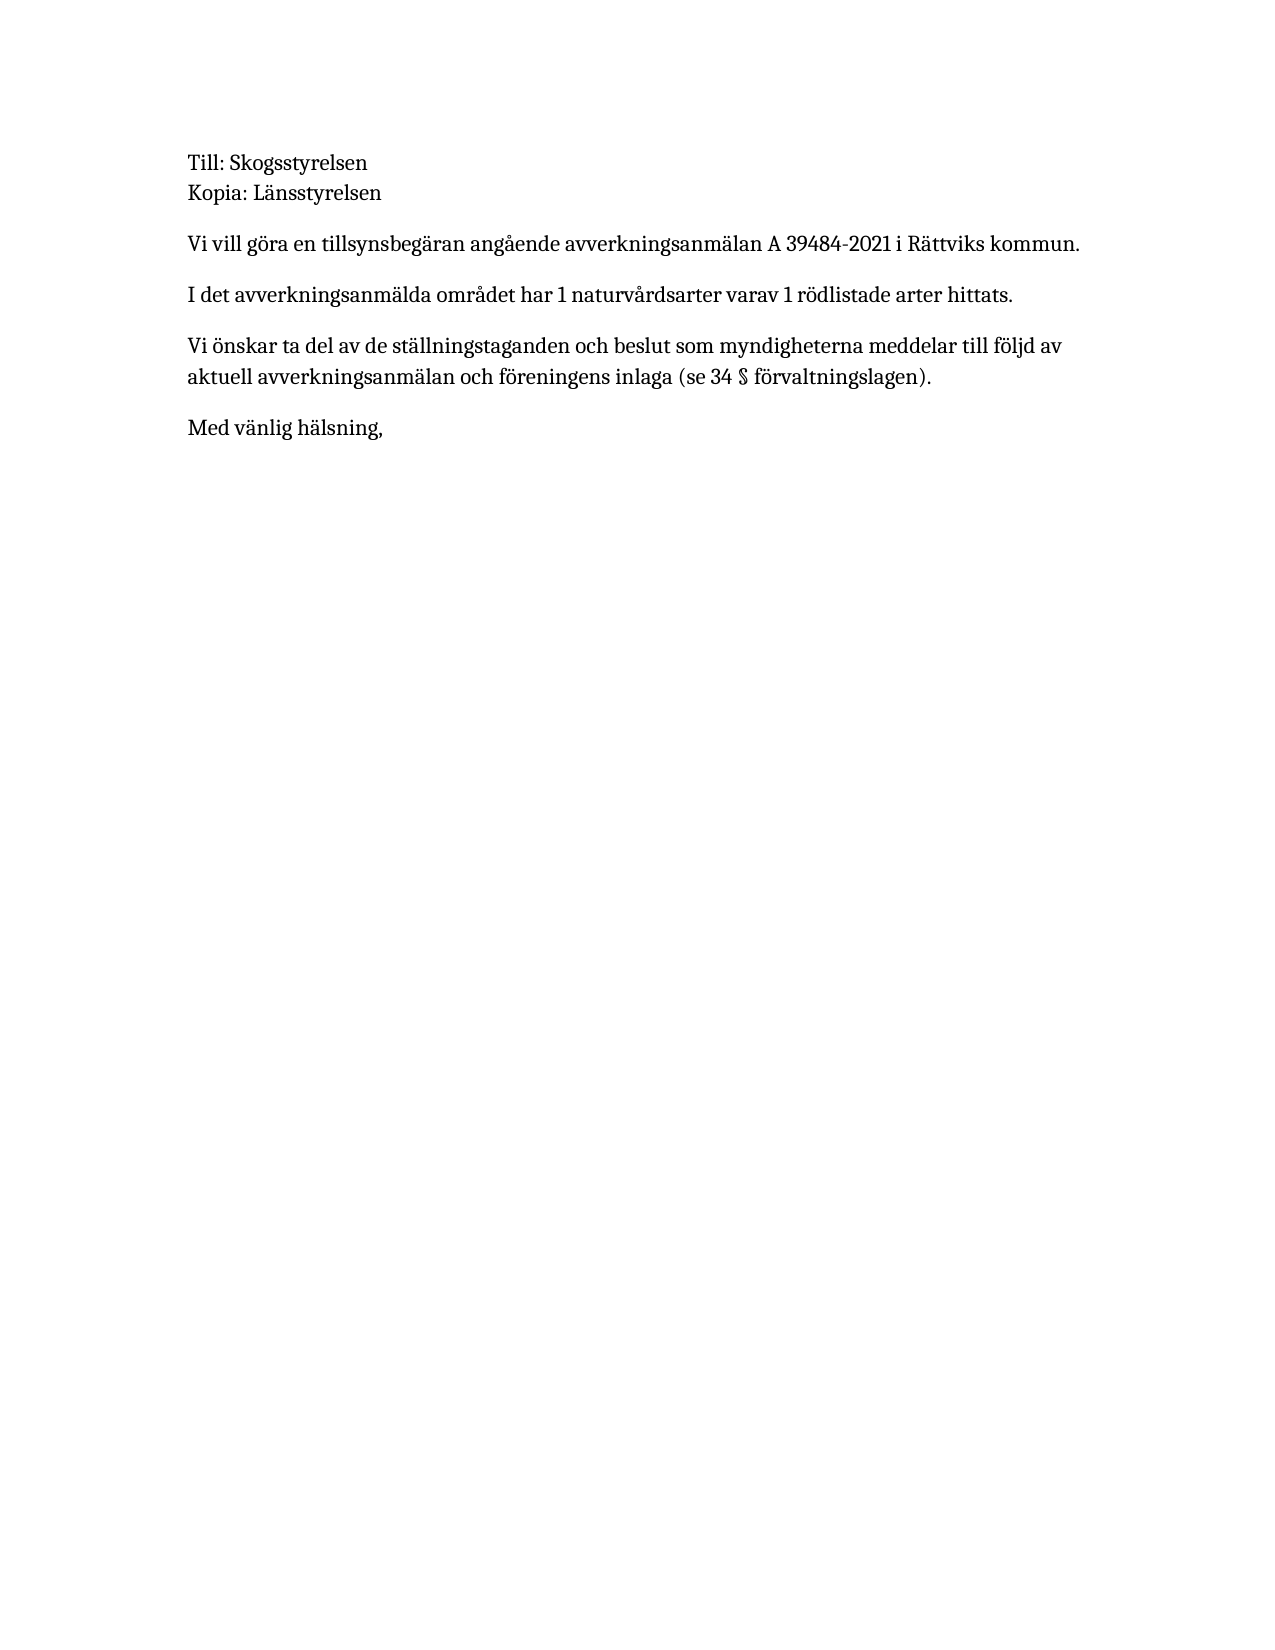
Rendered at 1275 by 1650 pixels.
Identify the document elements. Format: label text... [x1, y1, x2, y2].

text Med vänlig hälsning, [187, 414, 1087, 471]
text I det avverkningsanmälda området har 1 naturvårdsarter varav 1 rödlistade arter hittats. [187, 282, 1087, 309]
text Vi önskar ta del av de ställningstaganden och beslut som myndigheterna meddelar till följd av aktuell avverkningsanmälan och föreningens inlaga (se 34 § förvaltningslagen). [187, 333, 1087, 390]
text Vi vill göra en tillsynsbegäran angående avverkningsanmälan A 39484-2021 i Rättviks kommun. [187, 231, 1087, 258]
text Till: Skogsstyrelsen Kopia: Länsstyrelsen [187, 150, 1087, 207]
